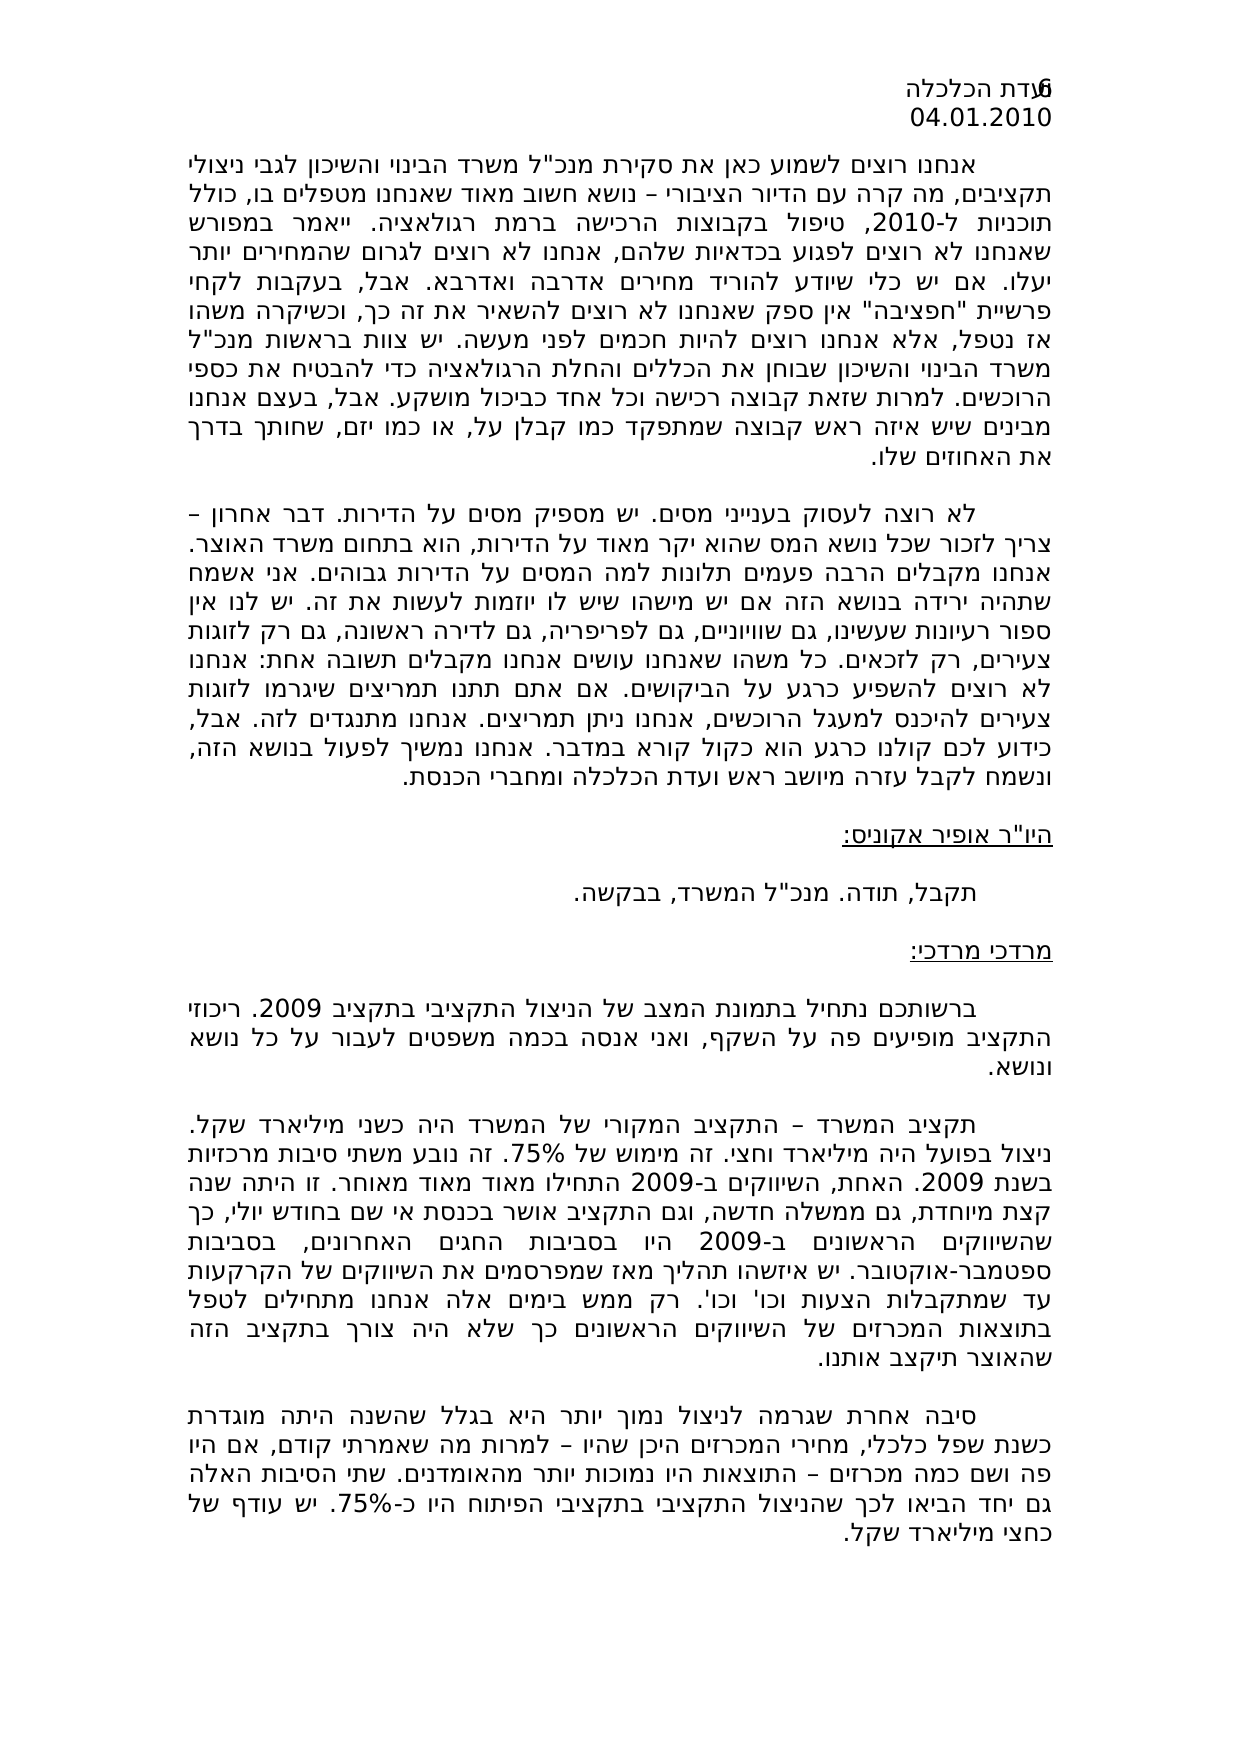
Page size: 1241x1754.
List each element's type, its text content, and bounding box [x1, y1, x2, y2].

text מרדכי מרדכי: [187, 936, 1053, 965]
text היו"ר אופיר אקוניס: [187, 820, 1053, 849]
text לא רוצה לעסוק בענייני מסים. יש מספיק מסים על הדירות. דבר אחרון – צריך לזכור שכל נושא המס שהוא יקר מאוד על הדירות, הוא בתחום משרד האוצר. אנחנו מקבלים הרבה פעמים תלונות למה המסים על הדירות גבוהים. אני אשמח שתהיה ירידה בנושא הזה אם יש מישהו שיש לו יוזמות לעשות את זה. יש לנו אין ספור רעיונות שעשינו, גם שוויוניים, גם לפריפריה, גם לדירה ראשונה, גם רק לזוגות צעירים, רק לזכאים. כל משהו שאנחנו עושים אנחנו מקבלים תשובה אחת: אנחנו לא רוצים להשפיע כרגע על הביקושים. אם אתם תתנו תמריצים שיגרמו לזוגות צעירים להיכנס למעגל הרוכשים, אנחנו ניתן תמריצים. אנחנו מתנגדים לזה. אבל, כידוע לכם קולנו כרגע הוא כקול קורא במדבר. אנחנו נמשיך לפעול בנושא הזה, ונשמח לקבל עזרה מיושב ראש ועדת הכלכלה ומחברי הכנסת. [187, 499, 1053, 791]
text אנחנו רוצים לשמוע כאן את סקירת מנכ"ל משרד הבינוי והשיכון לגבי ניצולי תקציבים, מה קרה עם הדיור הציבורי – נושא חשוב מאוד שאנחנו מטפלים בו, כולל תוכניות ל-2010, טיפול בקבוצות הרכישה ברמת רגולאציה. ייאמר במפורש שאנחנו לא רוצים לפגוע בכדאיות שלהם, אנחנו לא רוצים לגרום שהמחירים יותר יעלו. אם יש כלי שיודע להוריד מחירים אדרבה ואדרבא. אבל, בעקבות לקחי פרשיית "חפציבה" אין ספק שאנחנו לא רוצים להשאיר את זה כך, וכשיקרה משהו אז נטפל, אלא אנחנו רוצים להיות חכמים לפני מעשה. יש צוות בראשות מנכ"ל משרד הבינוי והשיכון שבוחן את הכללים והחלת הרגולאציה כדי להבטיח את כספי הרוכשים. למרות שזאת קבוצה רכישה וכל אחד כביכול מושקע. אבל, בעצם אנחנו מבינים שיש איזה ראש קבוצה שמתפקד כמו קבלן על, או כמו יזם, שחותך בדרך את האחוזים שלו. [187, 150, 1053, 471]
text ברשותכם נתחיל בתמונת המצב של הניצול התקציבי בתקציב 2009. ריכוזי התקציב מופיעים פה על השקף, ואני אנסה בכמה משפטים לעבור על כל נושא ונושא. [187, 994, 1053, 1081]
text תקציב המשרד – התקציב המקורי של המשרד היה כשני מיליארד שקל. ניצול בפועל היה מיליארד וחצי. זה מימוש של 75%. זה נובע משתי סיבות מרכזיות בשנת 2009. האחת, השיווקים ב-2009 התחילו מאוד מאוד מאוחר. זו היתה שנה קצת מיוחדת, גם ממשלה חדשה, וגם התקציב אושר בכנסת אי שם בחודש יולי, כך שהשיווקים הראשונים ב-2009 היו בסביבות החגים האחרונים, בסביבות ספטמבר-אוקטובר. יש איזשהו תהליך מאז שמפרסמים את השיווקים של הקרקעות עד שמתקבלות הצעות וכו' וכו'. רק ממש בימים אלה אנחנו מתחילים לטפל בתוצאות המכרזים של השיווקים הראשונים כך שלא היה צורך בתקציב הזה שהאוצר תיקצב אותנו. [187, 1110, 1053, 1372]
text תקבל, תודה. מנכ"ל המשרד, בבקשה. [187, 878, 1053, 907]
text סיבה אחרת שגרמה לניצול נמוך יותר היא בגלל שהשנה היתה מוגדרת כשנת שפל כלכלי, מחירי המכרזים היכן שהיו – למרות מה שאמרתי קודם, אם היו פה ושם כמה מכרזים – התוצאות היו נמוכות יותר מהאומדנים. שתי הסיבות האלה גם יחד הביאו לכך שהניצול התקציבי בתקציבי הפיתוח היו כ-75%. יש עודף של כחצי מיליארד שקל. [187, 1401, 1053, 1547]
